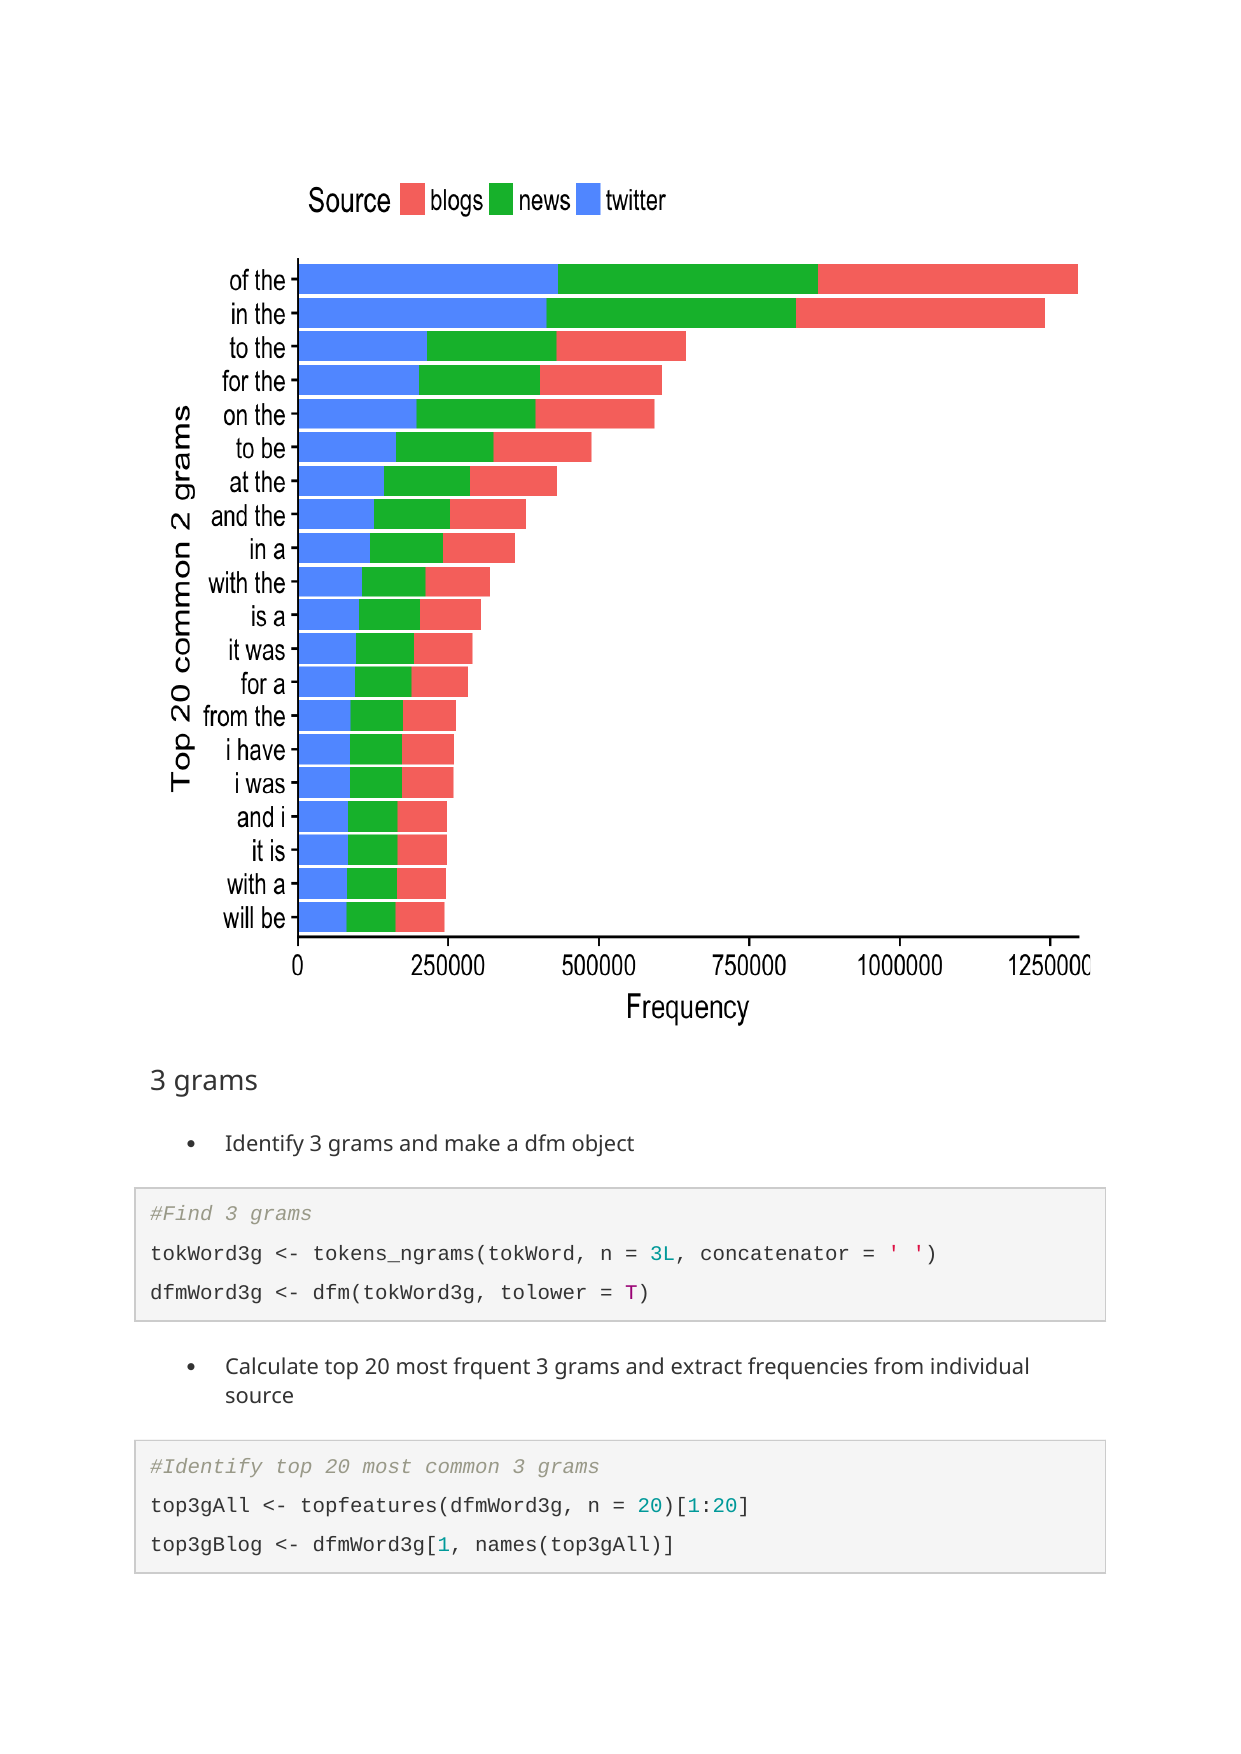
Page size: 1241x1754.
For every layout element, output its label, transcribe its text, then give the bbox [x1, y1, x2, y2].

list Calculate top 20 most frquent 3 grams and extract frequencies from individual source [187, 1351, 1090, 1410]
list Identify 3 grams and make a dfm object [187, 1128, 1090, 1158]
text tokWord3g <- tokens_ngrams(tokWord, n = 3L, concatenator = ' ') [136, 1226, 1105, 1266]
picture [150, 150, 1091, 1045]
text dfmWord3g <- dfm(tokWord3g, tolower = T) [136, 1266, 1105, 1320]
text 3 grams [150, 1061, 1090, 1099]
text #Identify top 20 most common 3 grams [136, 1441, 1105, 1479]
text top3gAll <- topfeatures(dfmWord3g, n = 20)[1:20] [136, 1479, 1105, 1518]
text #Find 3 grams [136, 1189, 1105, 1226]
text top3gBlog <- dfmWord3g[1, names(top3gAll)] [136, 1518, 1105, 1572]
